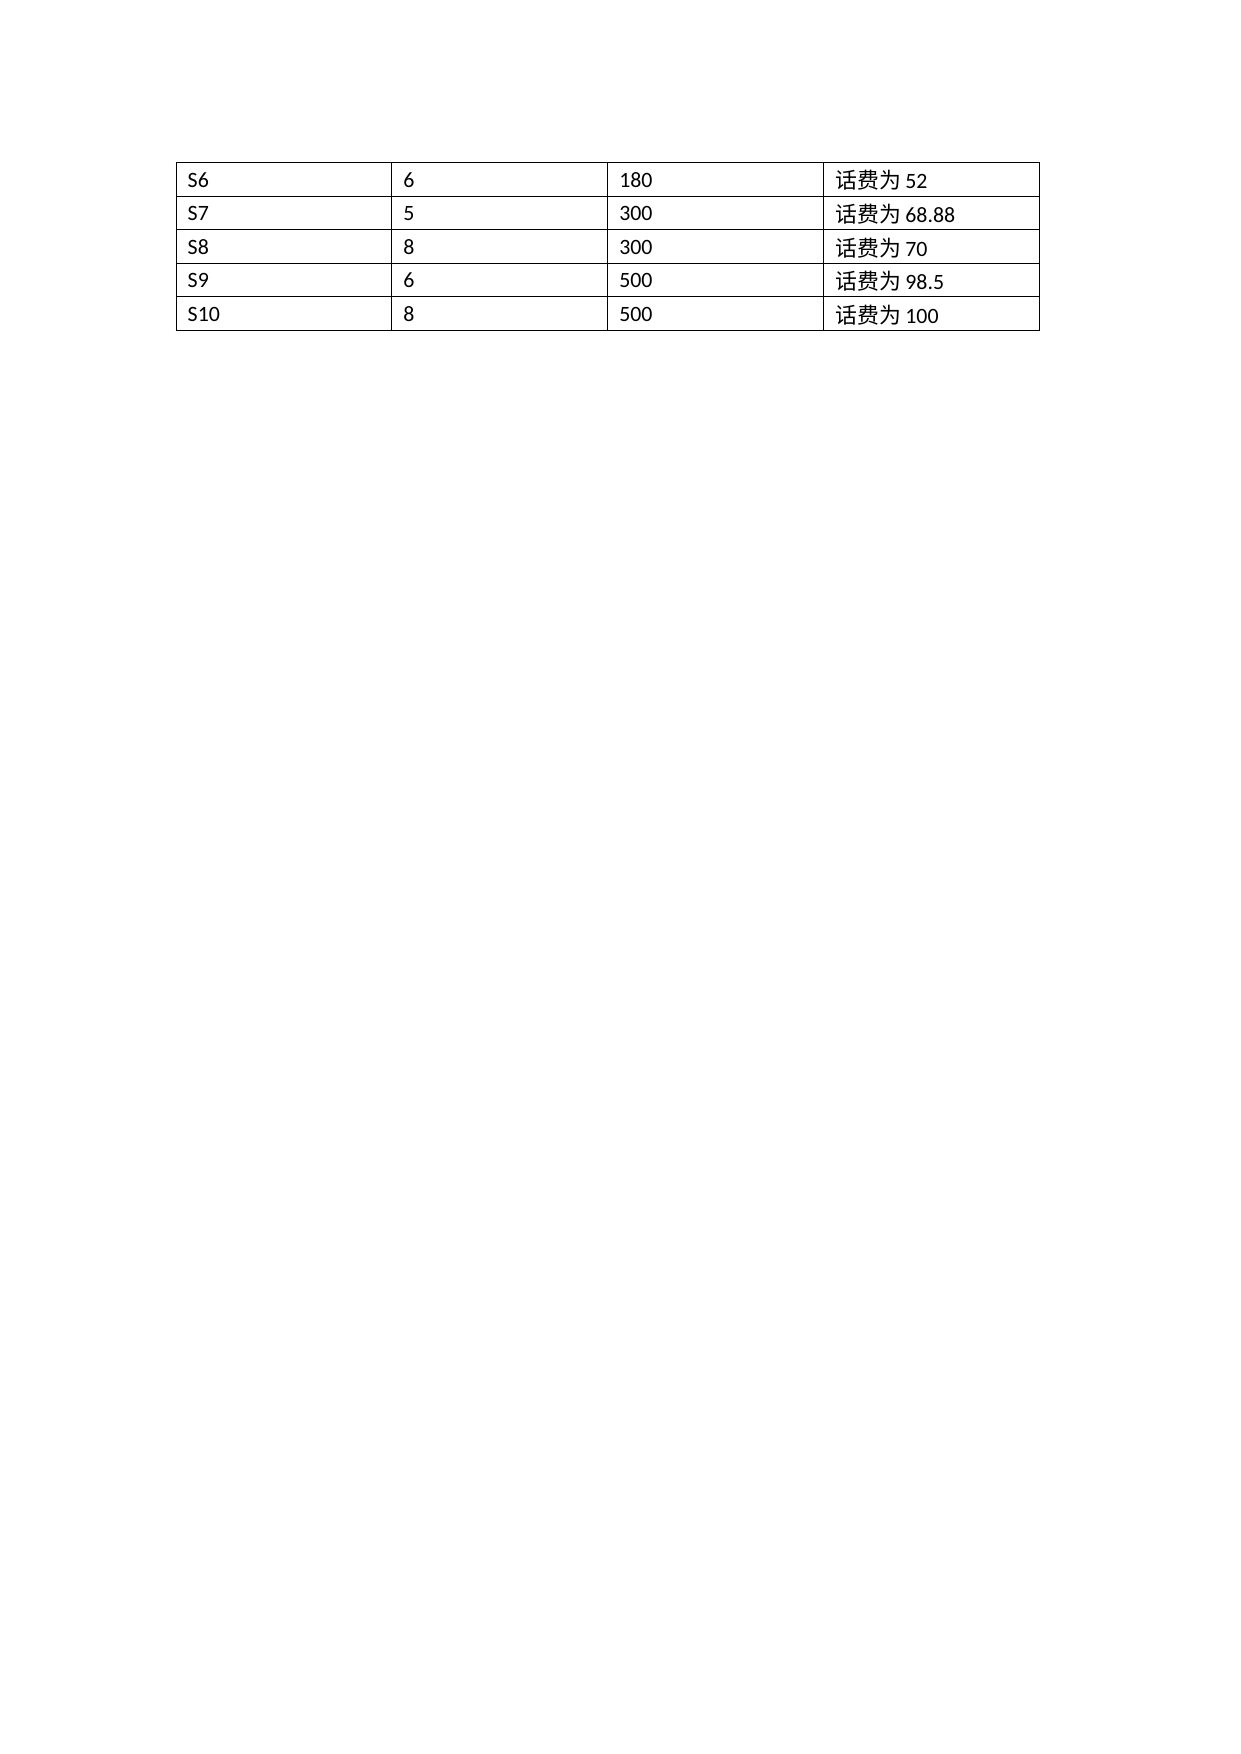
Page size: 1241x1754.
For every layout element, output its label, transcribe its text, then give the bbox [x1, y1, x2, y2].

table_cell 话费为100 [824, 297, 1039, 330]
table_cell 5 [392, 197, 607, 229]
table_cell S7 [177, 197, 391, 229]
table_cell 6 [392, 163, 607, 196]
table_cell S8 [177, 230, 391, 263]
table_cell 8 [392, 297, 607, 330]
table_cell 500 [608, 297, 823, 330]
table_cell 300 [608, 197, 823, 229]
table_cell 话费为68.88 [824, 197, 1039, 229]
table_cell S6 [177, 163, 391, 196]
table_cell 180 [608, 163, 823, 196]
table_cell 300 [608, 230, 823, 263]
table_cell 8 [392, 230, 607, 263]
table_cell 话费为70 [824, 230, 1039, 263]
table_cell S9 [177, 264, 391, 296]
table_cell 话费为52 [824, 163, 1039, 196]
table_cell 6 [392, 264, 607, 296]
table_cell 话费为98.5 [824, 264, 1039, 296]
table_cell S10 [177, 297, 391, 330]
table_cell 500 [608, 264, 823, 296]
